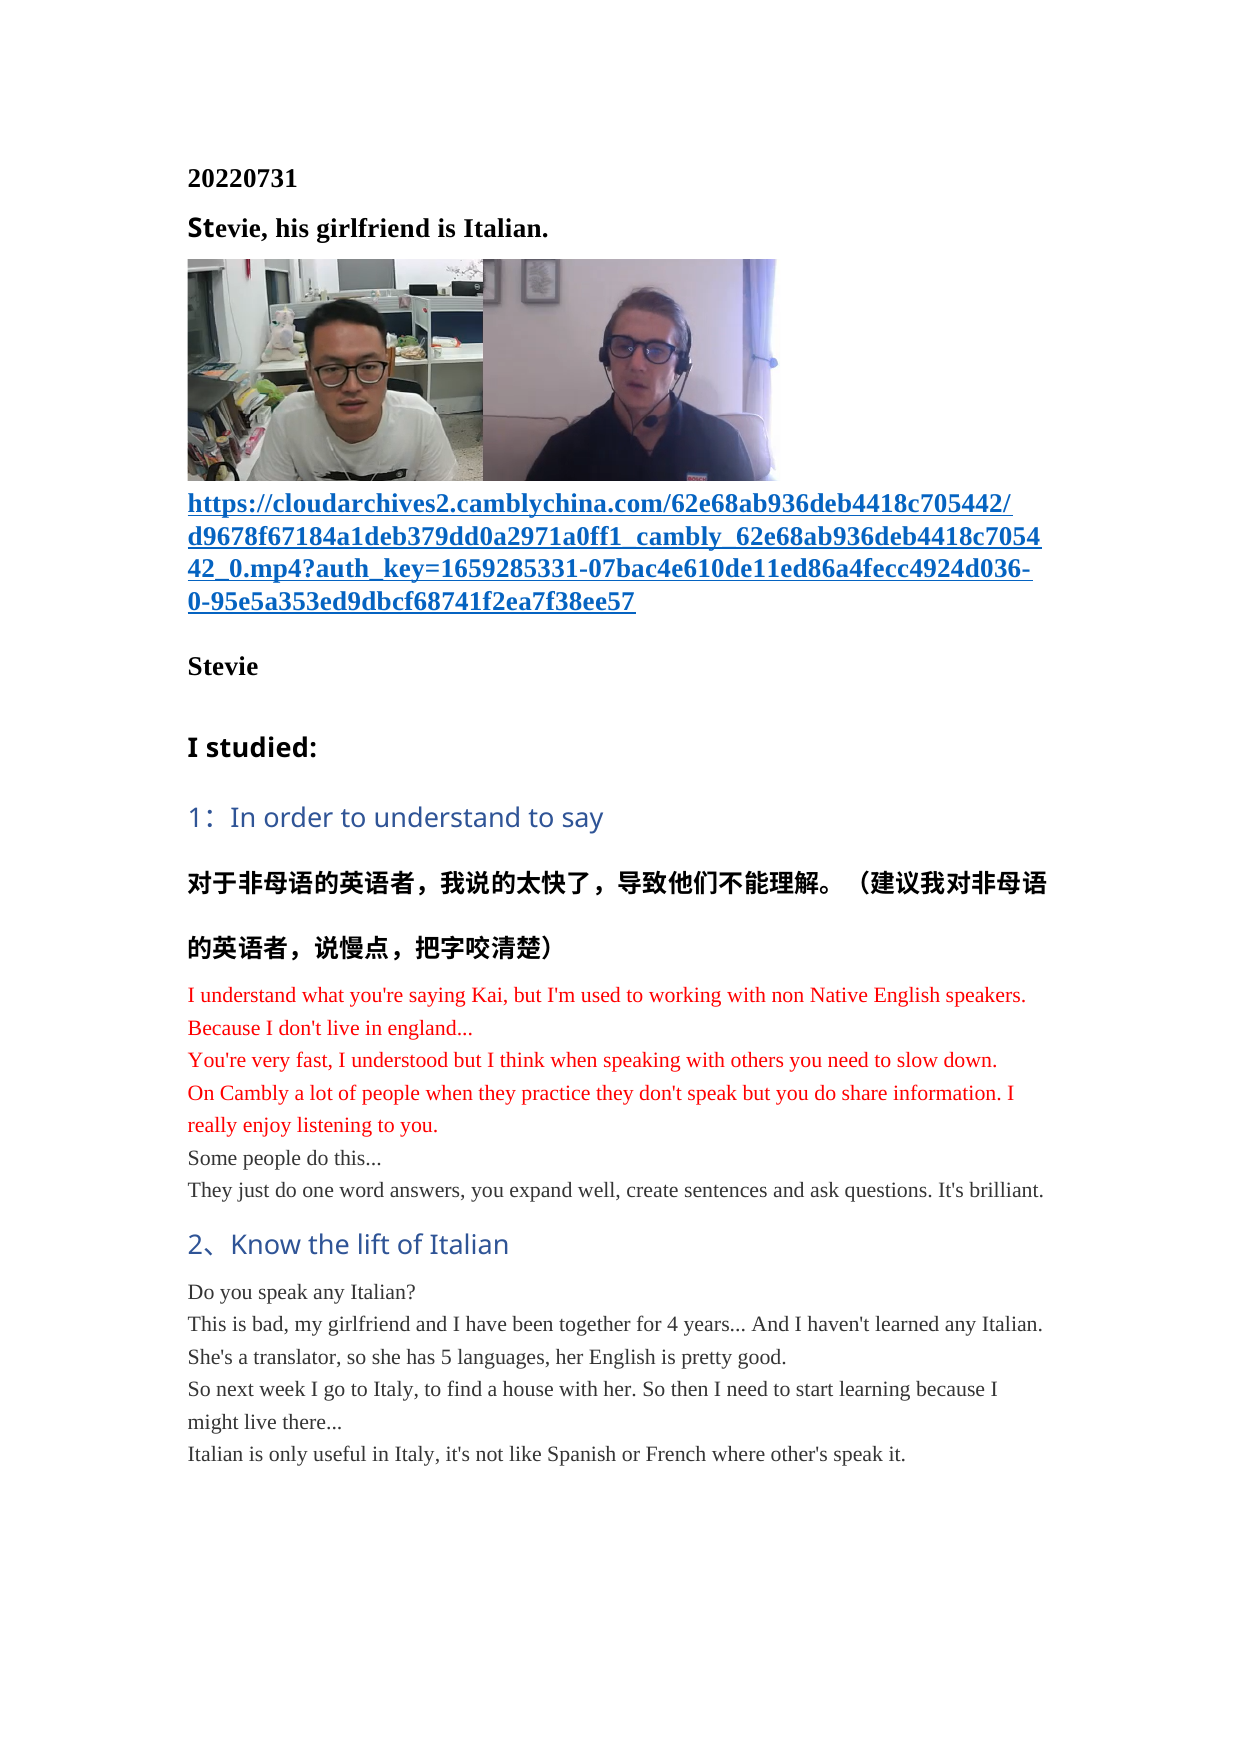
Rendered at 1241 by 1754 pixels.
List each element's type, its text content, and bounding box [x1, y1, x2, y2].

subtitle 2、Know the lift of Italian [187, 1210, 1053, 1275]
text You're very fast, I understood but I think when speaking with others you need to slow down. [187, 1044, 1053, 1076]
text Stevie [187, 649, 1053, 682]
text This is bad, my girlfriend and I have been together for 4 years... And I haven't learned any Italian. [187, 1308, 1053, 1340]
text Do you speak any Italian? [187, 1275, 1053, 1308]
text I understand what you're saying Kai, but I'm used to working with non Native English speakers. Because I don't live in england... [187, 979, 1053, 1044]
text 20220731 [187, 162, 1053, 194]
text Some people do this... [187, 1141, 1053, 1174]
picture [187, 259, 780, 481]
text She's a translator, so she has 5 languages, her English is pretty good. [187, 1340, 1053, 1373]
text Stevie, his girlfriend is Italian. [187, 194, 1053, 259]
text They just do one word answers, you expand well, create sentences and ask questions. It's brilliant. [187, 1174, 1053, 1206]
text So next week I go to Italy, to find a house with her. So then I need to start learning because I might live there... [187, 1373, 1053, 1438]
text On Cambly a lot of people when they practice they don't speak but you do share information. I really enjoy listening to you. [187, 1076, 1053, 1141]
text https://cloudarchives2.camblychina.com/62e68ab936deb4418c705442/d9678f67184a1deb379dd0a2971a0ff1_cambly_62e68ab936deb4418c705442_0.mp4?auth_key=1659285331-07bac4e610de11ed86a4fecc4924d036-0-95e5a353ed9dbcf68741f2ea7f38ee57 [187, 487, 1053, 617]
text 对于非母语的英语者，我说的太快了，导致他们不能理解。（建议我对非母语的英语者，说慢点，把字咬清楚） [187, 849, 1053, 979]
text I studied: [187, 714, 1053, 779]
text Italian is only useful in Italy, it's not like Spanish or French where other's speak it. [187, 1438, 1053, 1470]
subtitle 1：In order to understand to say [187, 784, 1053, 849]
